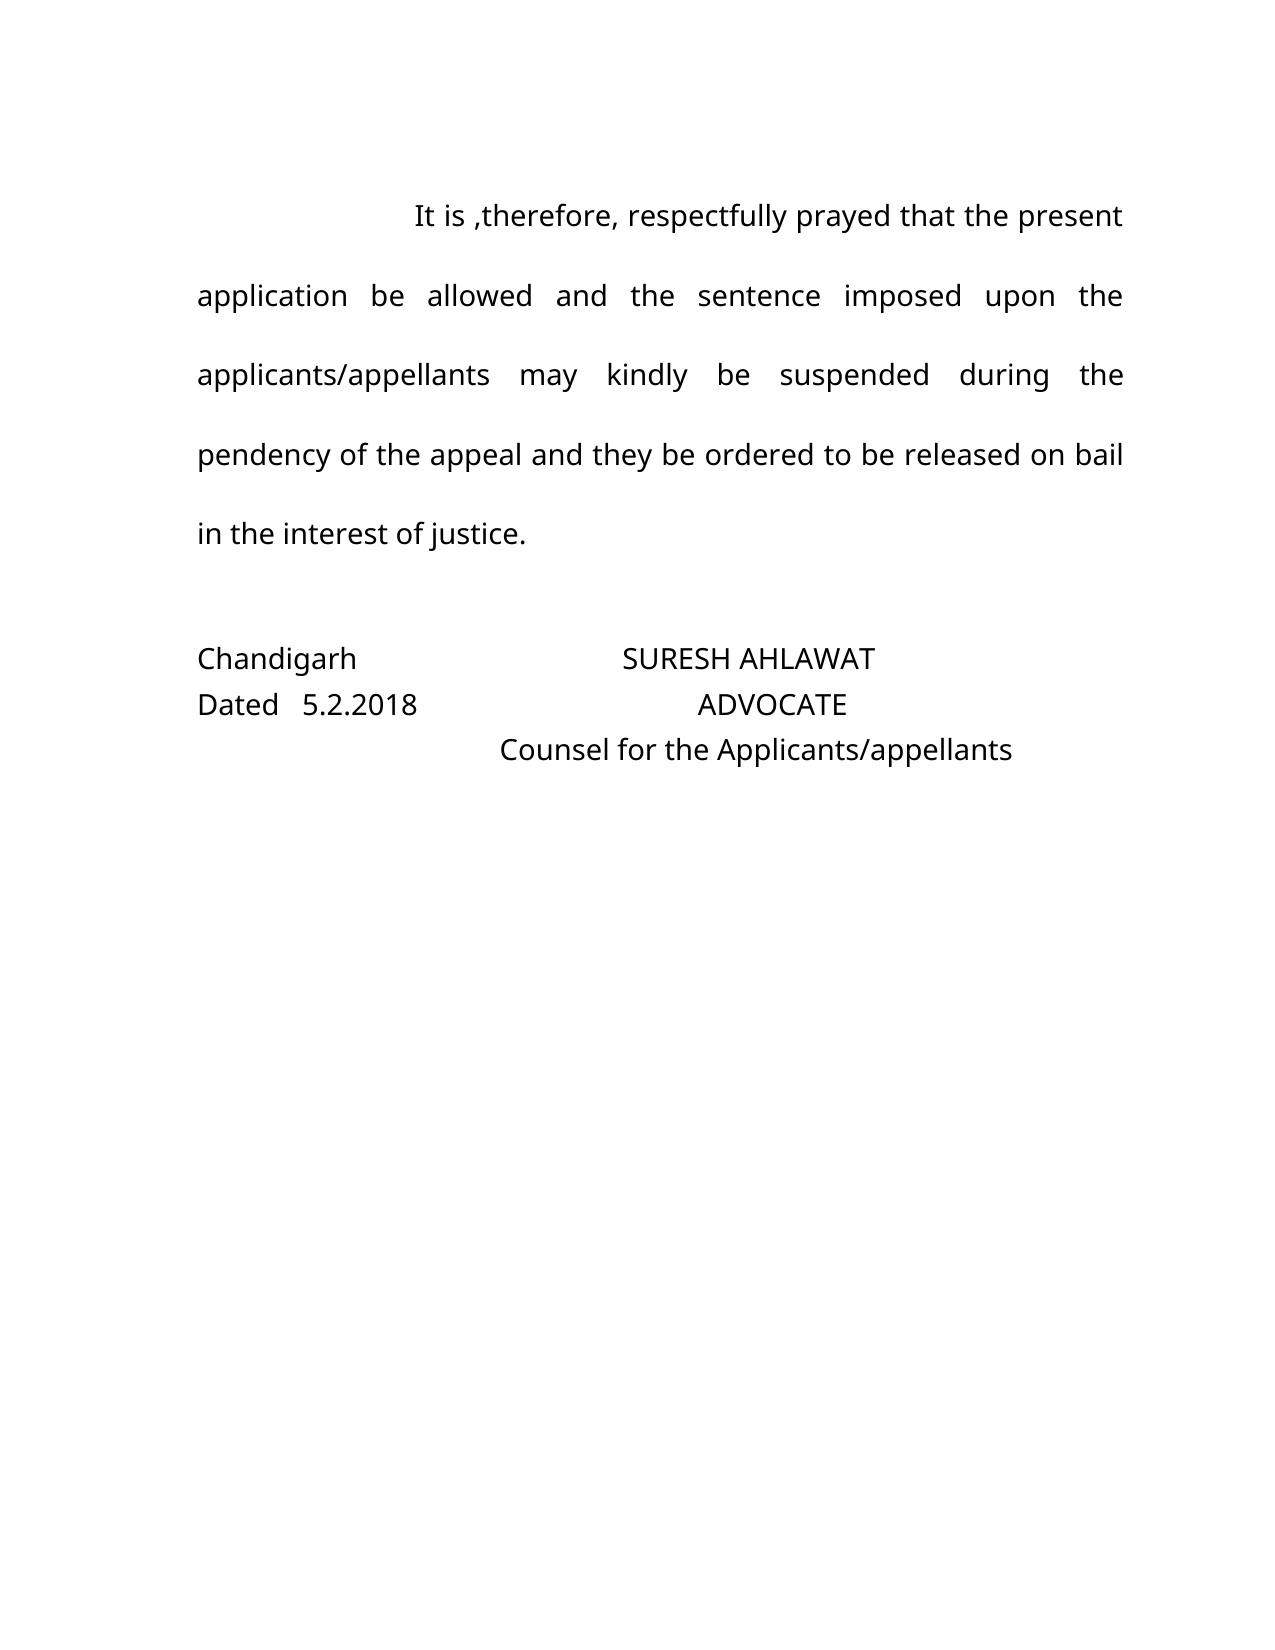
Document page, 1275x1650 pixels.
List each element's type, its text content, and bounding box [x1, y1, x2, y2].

list It is ,therefore, respectfully prayed that the present application be allowed and the sentence imposed upon the applicants/appellants may kindly be suspended during the pendency of the appeal and they be ordered to be released on bail in the interest of justice. [197, 196, 1125, 553]
list Dated 5.2.2018 ADVOCATE [197, 684, 1125, 723]
list Chandigarh SURESH AHLAWAT [197, 638, 1125, 678]
list Counsel for the Applicants/appellants [197, 729, 1125, 769]
